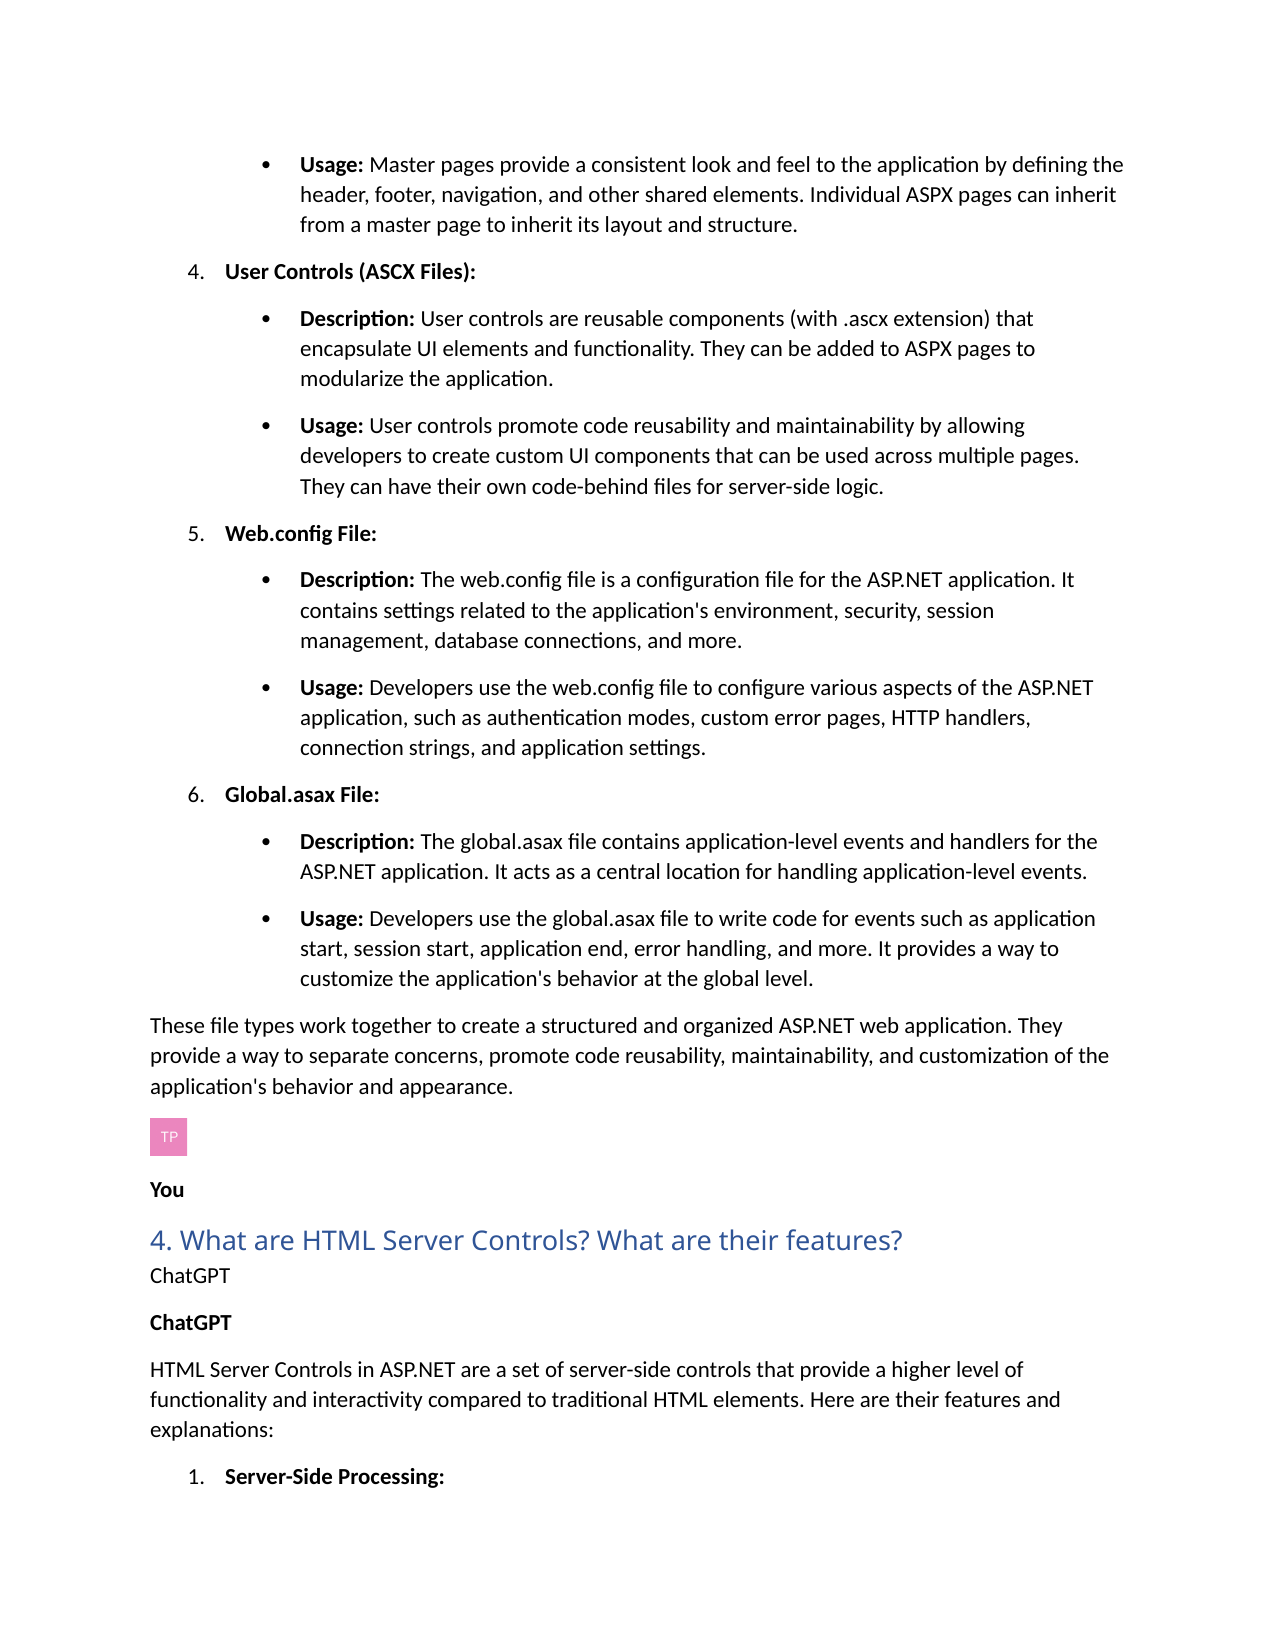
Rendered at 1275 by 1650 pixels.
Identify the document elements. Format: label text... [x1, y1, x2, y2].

text ChatGPT [150, 1308, 1125, 1336]
list Web.config File: [187, 519, 1125, 547]
list Description: The global.asax file contains application-level events and handlers for the ASP.NET application. It acts as a central location for handling application-level events. [262, 827, 1125, 885]
text HTML Server Controls in ASP.NET are a set of server-side controls that provide a higher level of functionality and interactivity compared to traditional HTML elements. Here are their features and explanations: [150, 1355, 1125, 1444]
subtitle 4. What are HTML Server Controls? What are their features? [150, 1222, 1125, 1258]
list Usage: Developers use the global.asax file to write code for events such as application start, session start, application end, error handling, and more. It provides a way to customize the application's behavior at the global level. [262, 904, 1125, 993]
picture [150, 1118, 188, 1156]
list Description: User controls are reusable components (with .ascx extension) that encapsulate UI elements and functionality. They can be added to ASPX pages to modularize the application. [262, 304, 1125, 393]
list Server-Side Processing: [187, 1462, 1125, 1491]
list Usage: Developers use the web.config file to configure various aspects of the ASP.NET application, such as authentication modes, custom error pages, HTTP handlers, connection strings, and application settings. [262, 673, 1125, 761]
list User Controls (ASCX Files): [187, 257, 1125, 285]
list Description: The web.config file is a configuration file for the ASP.NET application. It contains settings related to the application's environment, security, session management, database connections, and more. [262, 566, 1125, 654]
text These file types work together to create a structured and organized ASP.NET web application. They provide a way to separate concerns, promote code reusability, maintainability, and customization of the application's behavior and appearance. [150, 1011, 1125, 1100]
list Usage: User controls promote code reusability and maintainability by allowing developers to create custom UI components that can be used across multiple pages. They can have their own code-behind files for server-side logic. [262, 411, 1125, 500]
text ChatGPT [150, 1261, 1125, 1289]
text You [150, 1175, 1125, 1203]
list Usage: Master pages provide a consistent look and feel to the application by defining the header, footer, navigation, and other shared elements. Individual ASPX pages can inherit from a master page to inherit its layout and structure. [262, 150, 1125, 238]
list Global.asax File: [187, 780, 1125, 808]
